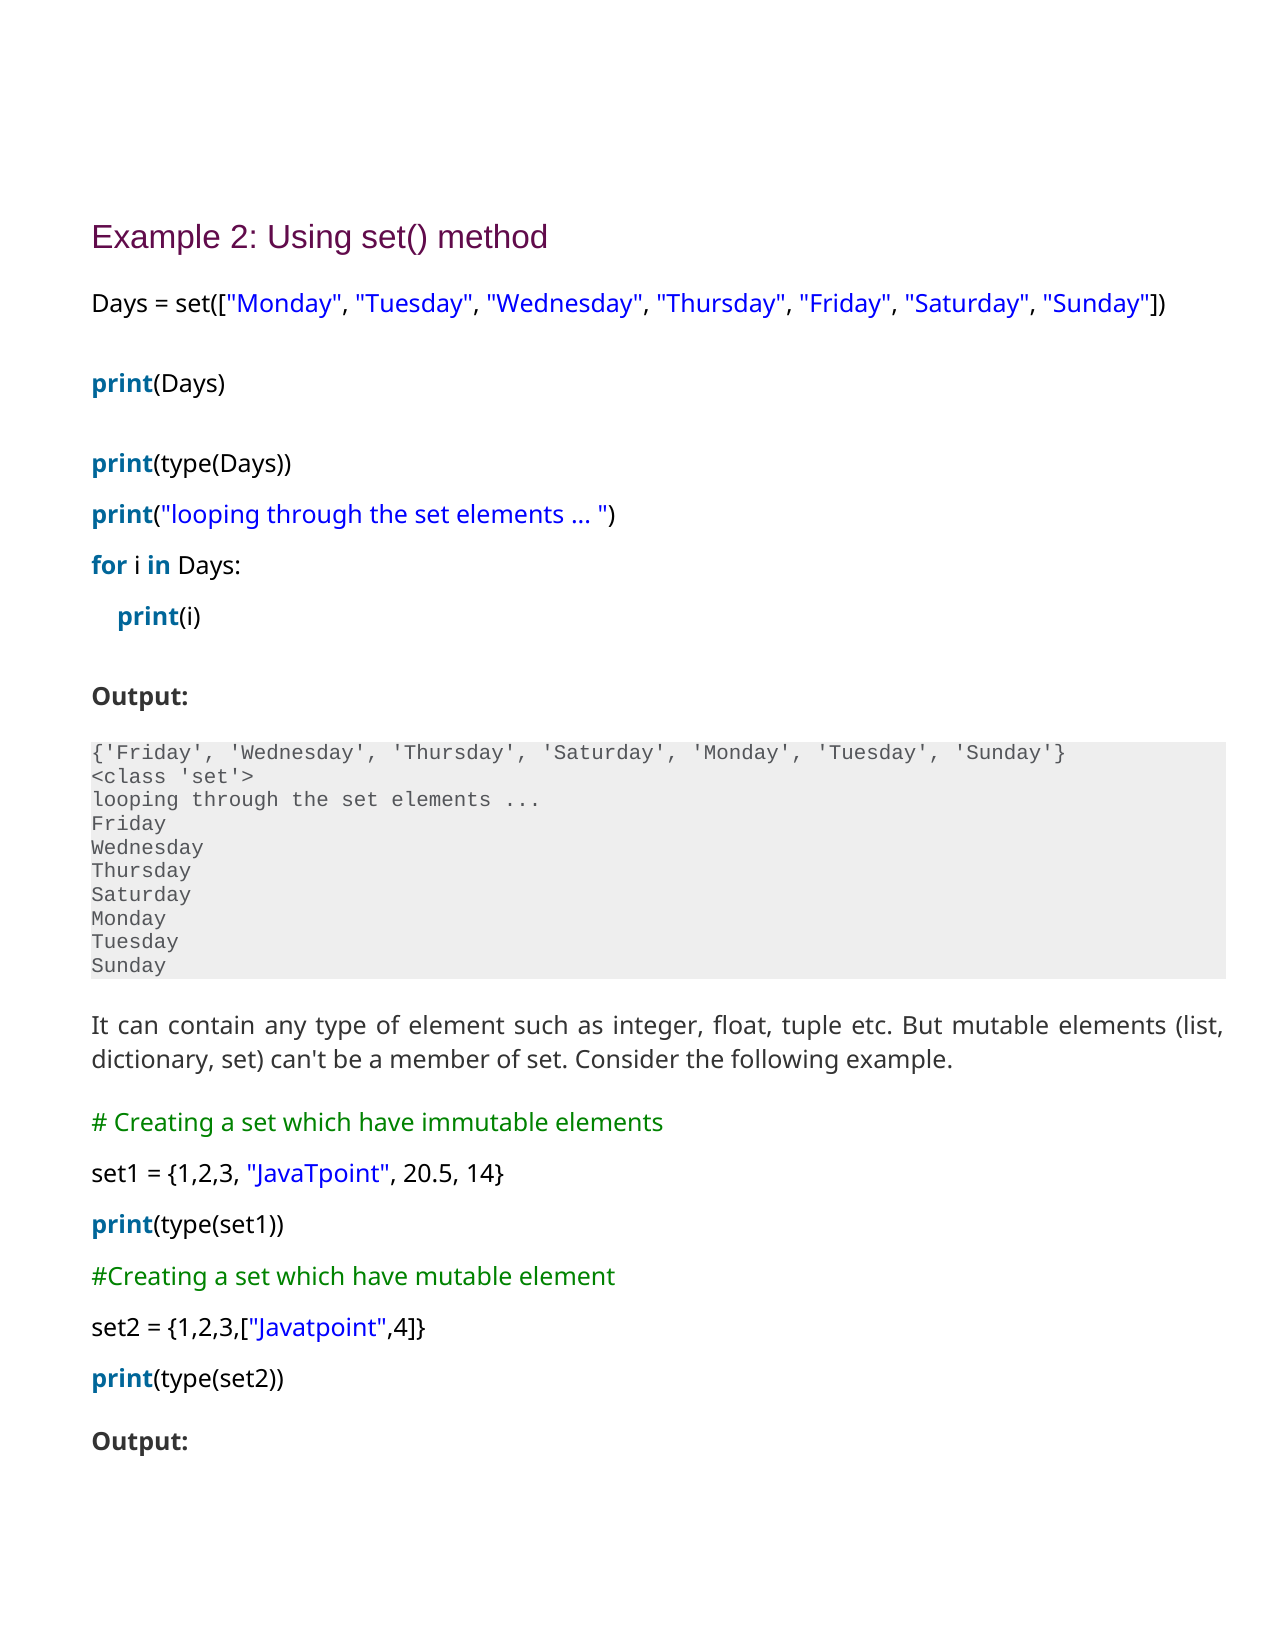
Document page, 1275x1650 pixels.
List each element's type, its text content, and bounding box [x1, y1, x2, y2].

text Monday [91, 908, 1226, 931]
text Tuesday [91, 931, 1226, 955]
text print(type(set1)) [91, 1207, 1226, 1241]
text print(type(Days)) [91, 446, 1226, 480]
text Output: [91, 679, 1226, 713]
text It can contain any type of element such as integer, float, tuple etc. But mutable elements (list, dictionary, set) can't be a member of set. Consider the following example. [91, 1008, 1226, 1076]
text print(i) [91, 599, 1226, 633]
text print("looping through the set elements ... ") [91, 497, 1226, 531]
text Days = set(["Monday", "Tuesday", "Wednesday", "Thursday", "Friday", "Saturday", "Sunday"]) [91, 285, 1226, 319]
text Output: [91, 1424, 1226, 1458]
text Saturday [91, 884, 1226, 908]
text Thursday [91, 860, 1226, 884]
text set1 = {1,2,3, "JavaTpoint", 20.5, 14} [91, 1156, 1226, 1190]
text print(type(set2)) [91, 1360, 1226, 1394]
text Sunday [91, 955, 1226, 979]
text {'Friday', 'Wednesday', 'Thursday', 'Saturday', 'Monday', 'Tuesday', 'Sunday'} [91, 742, 1226, 766]
text Example 2: Using set() method [91, 218, 1226, 256]
text # Creating a set which have immutable elements [91, 1105, 1226, 1139]
text Wednesday [91, 837, 1226, 860]
text #Creating a set which have mutable element [91, 1258, 1226, 1292]
text looping through the set elements ... [91, 789, 1226, 813]
text <class 'set'> [91, 766, 1226, 789]
text Friday [91, 813, 1226, 837]
text print(Days) [91, 365, 1226, 399]
text set2 = {1,2,3,["Javatpoint",4]} [91, 1309, 1226, 1343]
text for i in Days: [91, 548, 1226, 582]
